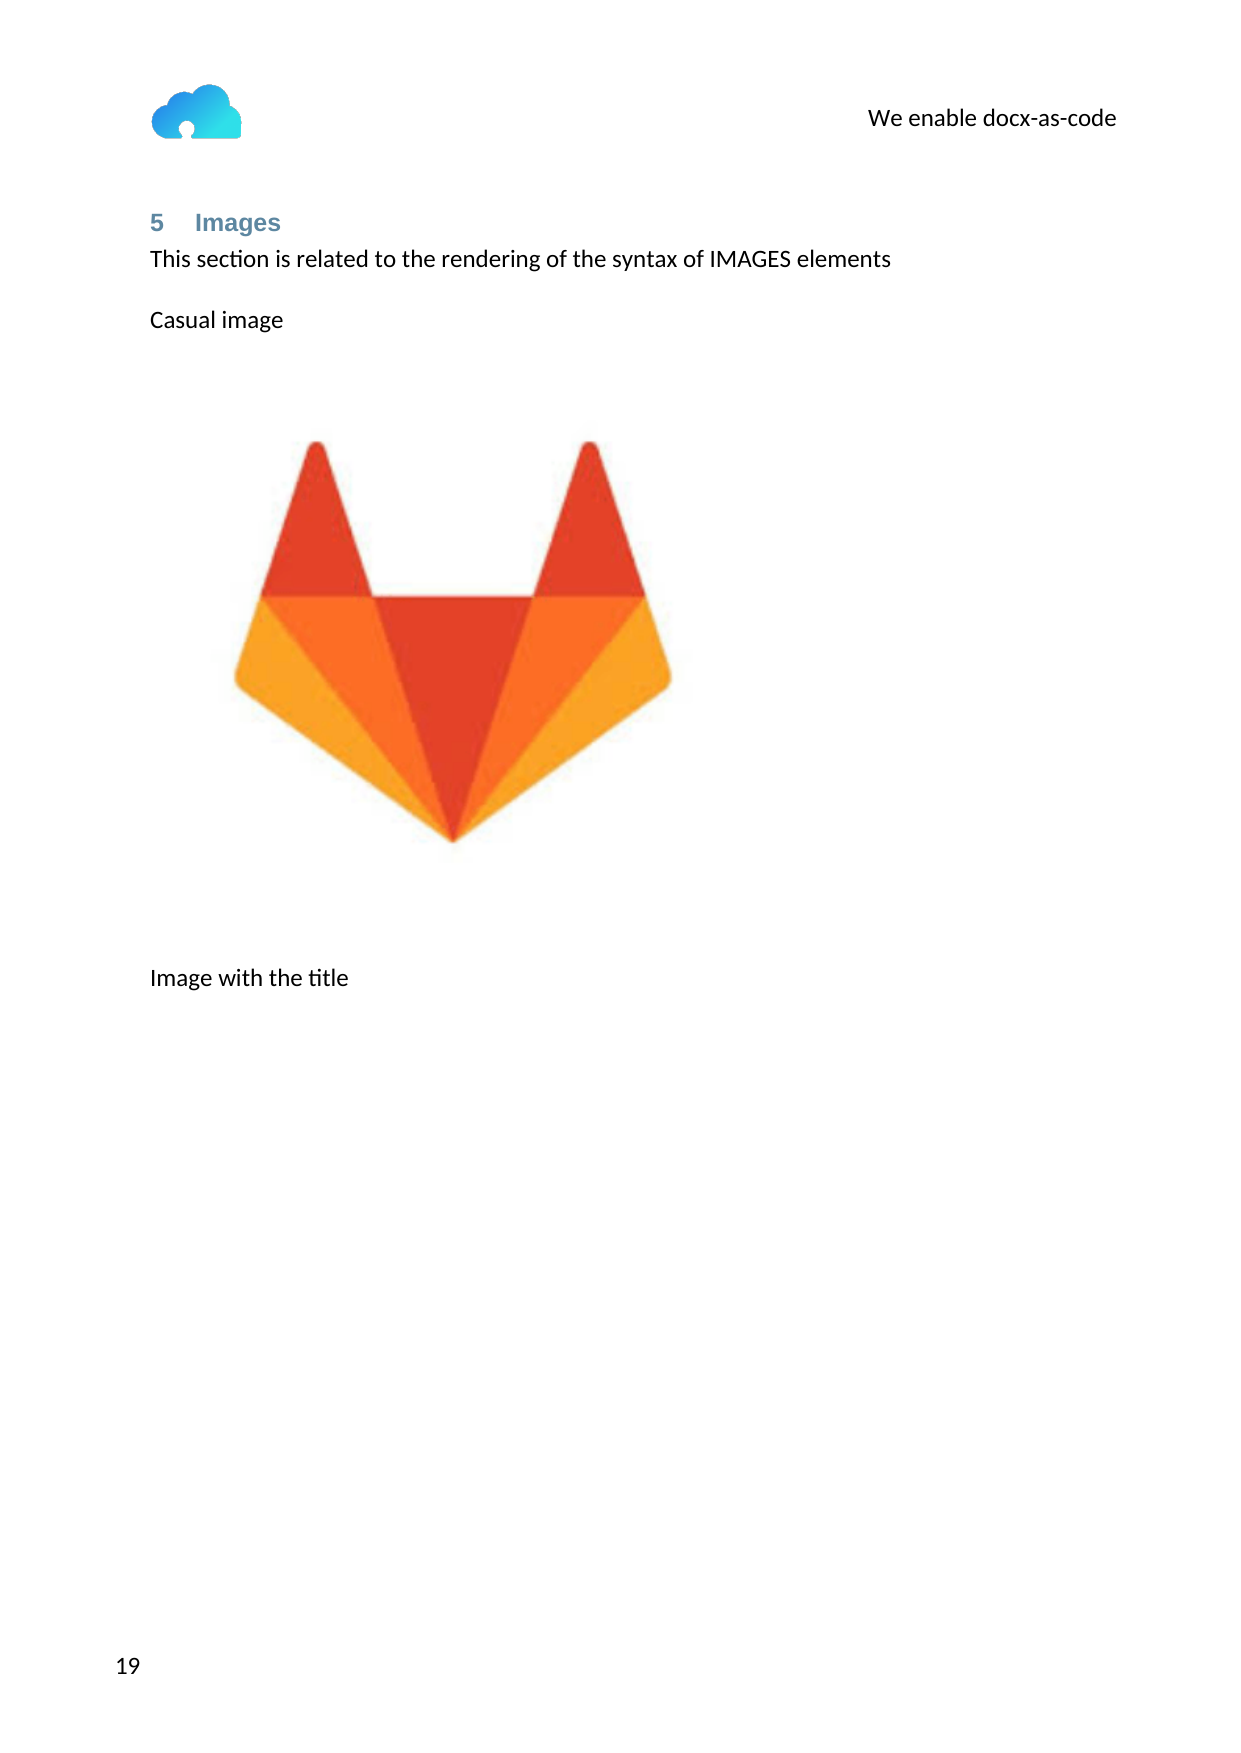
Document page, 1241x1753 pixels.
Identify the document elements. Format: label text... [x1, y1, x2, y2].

text Casual image [150, 304, 1090, 365]
subtitle Images [150, 208, 1090, 237]
text This section is related to the rendering of the syntax of IMAGES elements [150, 243, 1090, 304]
text Image with the title [150, 962, 1090, 1023]
picture [150, 365, 794, 963]
picture [150, 73, 243, 153]
